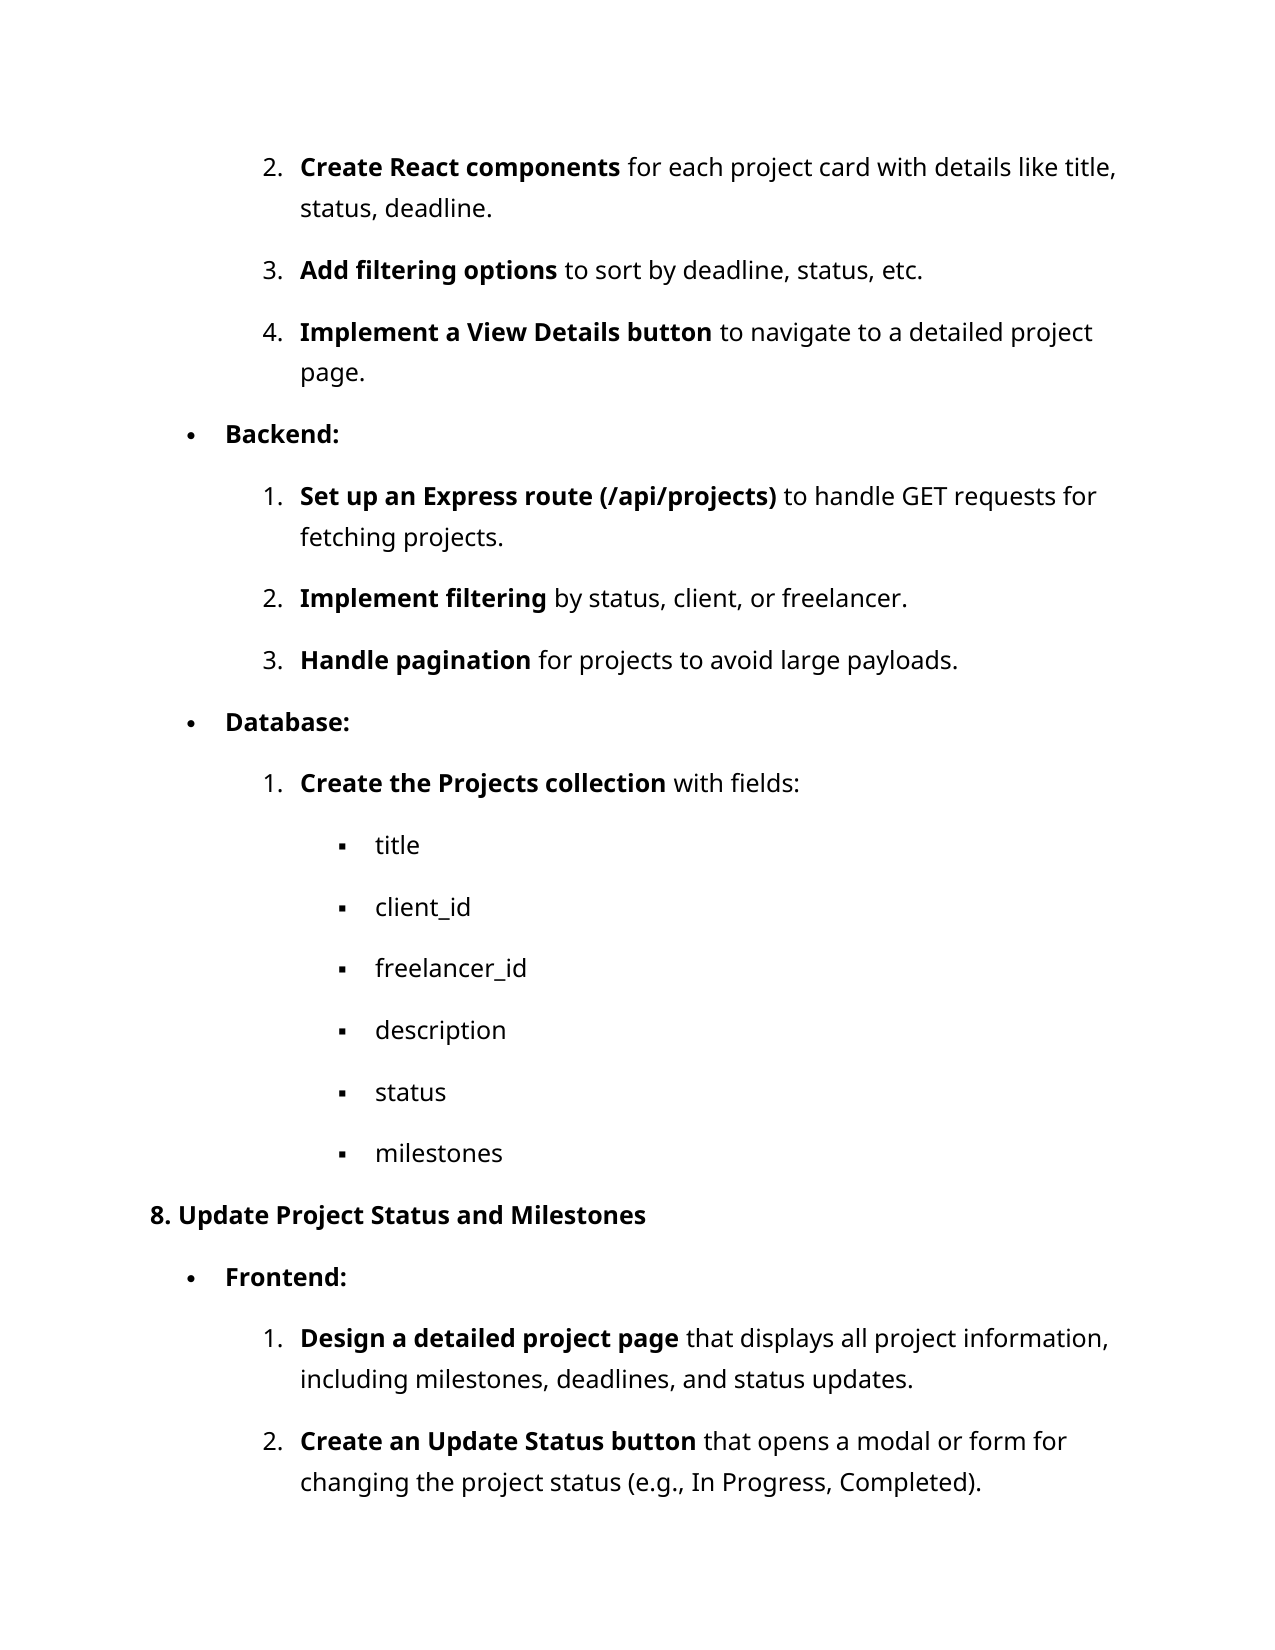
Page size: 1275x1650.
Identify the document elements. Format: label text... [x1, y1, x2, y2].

list client_id [337, 889, 1125, 923]
text 8. Update Project Status and Milestones [150, 1197, 1125, 1232]
list title [337, 827, 1125, 862]
list description [337, 1012, 1125, 1047]
list Create React components for each project card with details like title, status, deadline. [262, 150, 1125, 225]
list Handle pagination for projects to avoid large payloads. [262, 642, 1125, 677]
list Design a detailed project page that displays all project information, including milestones, deadlines, and status updates. [262, 1321, 1125, 1396]
list Implement a View Details button to navigate to a detailed project page. [262, 314, 1125, 389]
list Frontend: [187, 1259, 1125, 1293]
list Create the Projects collection with fields: [262, 766, 1125, 800]
list Database: [187, 704, 1125, 738]
list Backend: [187, 417, 1125, 451]
list freelancer_id [337, 951, 1125, 985]
list Create an Update Status button that opens a modal or form for changing the project status (e.g., In Progress, Completed). [262, 1423, 1125, 1498]
list Add filtering options to sort by deadline, status, etc. [262, 252, 1125, 287]
list Implement filtering by status, client, or freelancer. [262, 581, 1125, 615]
list milestones [337, 1136, 1125, 1170]
list status [337, 1074, 1125, 1108]
list Set up an Express route (/api/projects) to handle GET requests for fetching projects. [262, 478, 1125, 553]
